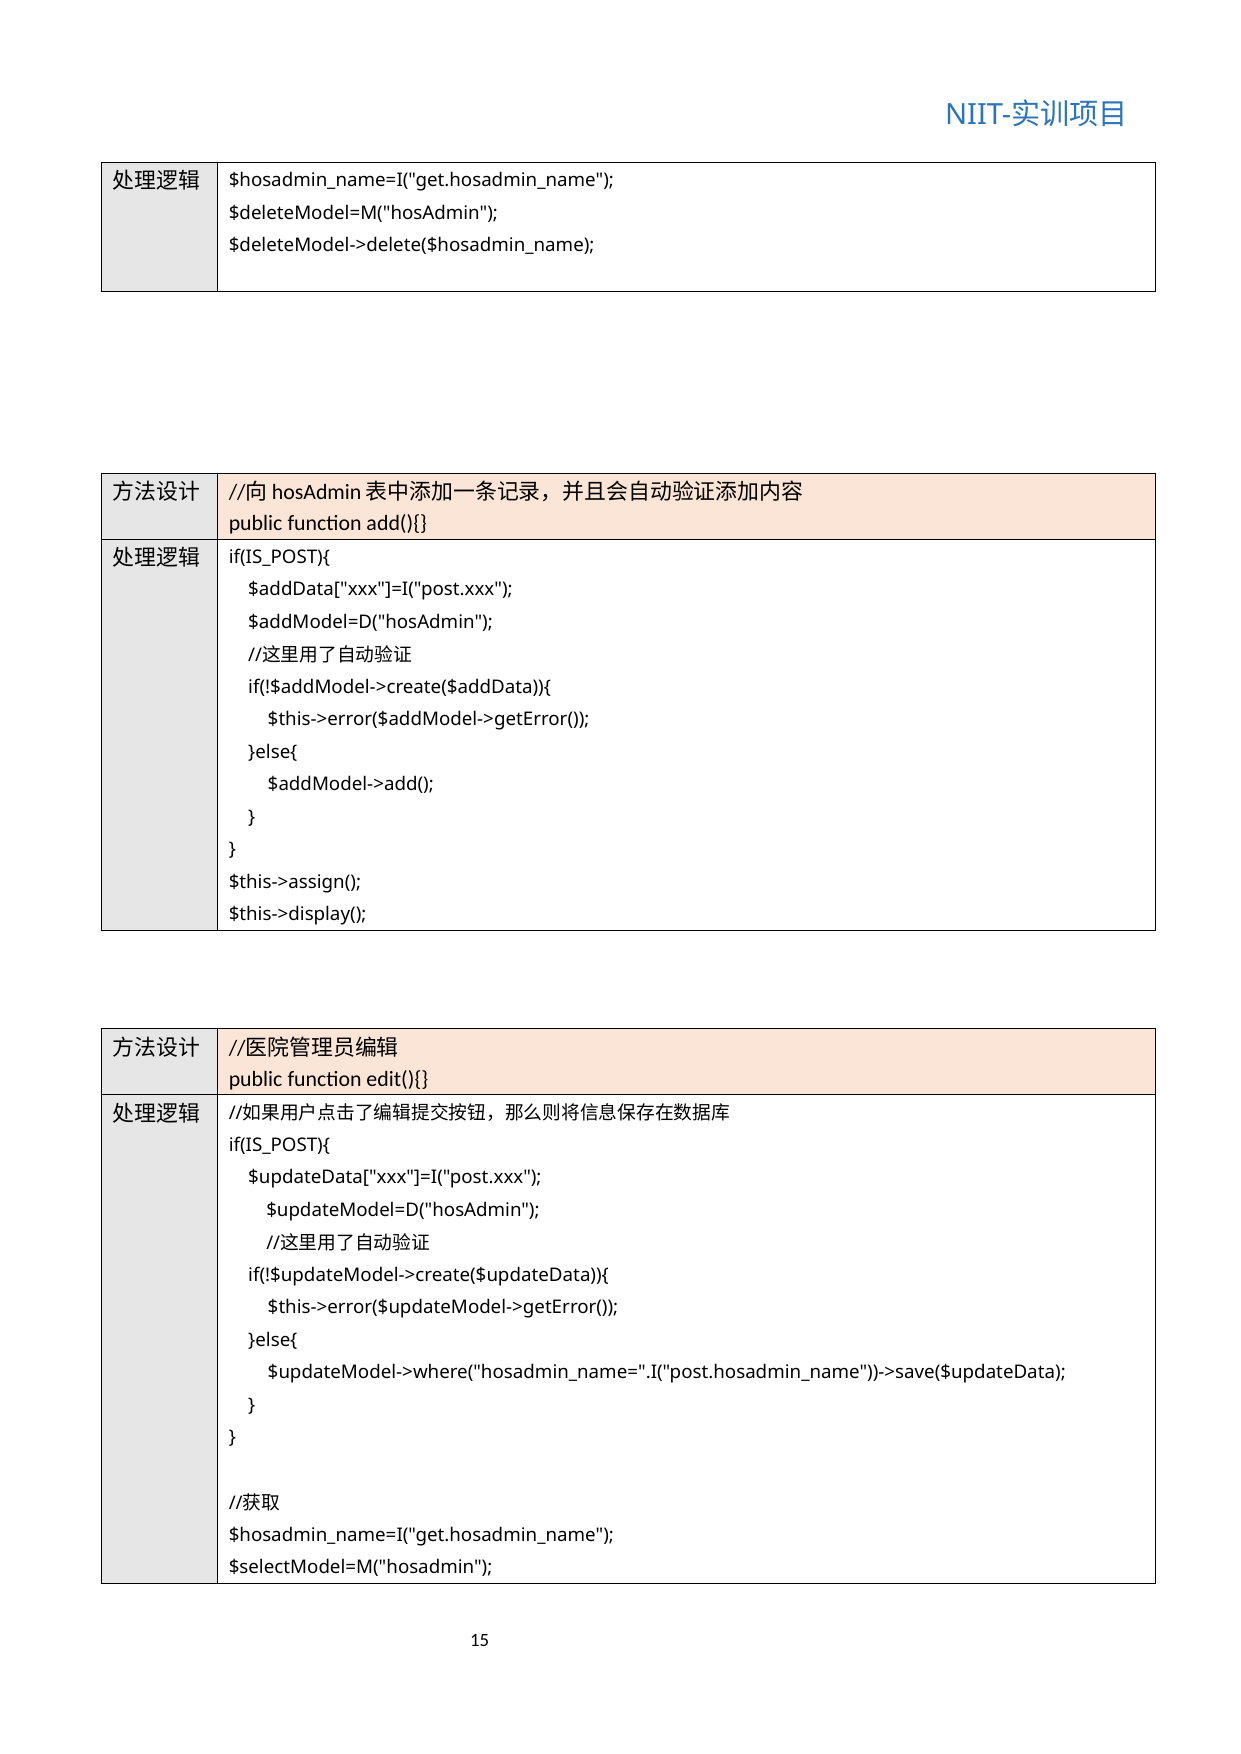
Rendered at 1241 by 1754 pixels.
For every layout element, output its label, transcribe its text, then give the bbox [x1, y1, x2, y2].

table_cell if(IS_POST){ $addData["xxx"]=I("post.xxx"); $addModel=D("hosAdmin"); //这里用了自动验证 if(!$addModel->create($addData)){ $this->error($addModel->getError()); }else{ $addModel->add(); } } $this->assign(); $this->display(); [218, 540, 1155, 930]
table_header //向hosAdmin表中添加一条记录，并且会自动验证添加内容 public function add(){} [218, 474, 1155, 539]
table_cell 处理逻辑 [102, 163, 217, 291]
table_header 方法设计 [102, 1029, 217, 1094]
table_cell 处理逻辑 [102, 540, 217, 930]
table_header //医院管理员编辑 public function edit(){} [218, 1029, 1155, 1094]
table_cell 处理逻辑 [102, 1095, 217, 1583]
table_header 方法设计 [102, 474, 217, 539]
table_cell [218, 1095, 1155, 1583]
table_cell $hosadmin_name=I("get.hosadmin_name"); $deleteModel=M("hosAdmin"); $deleteModel->delete($hosadmin_name); [218, 163, 1155, 291]
